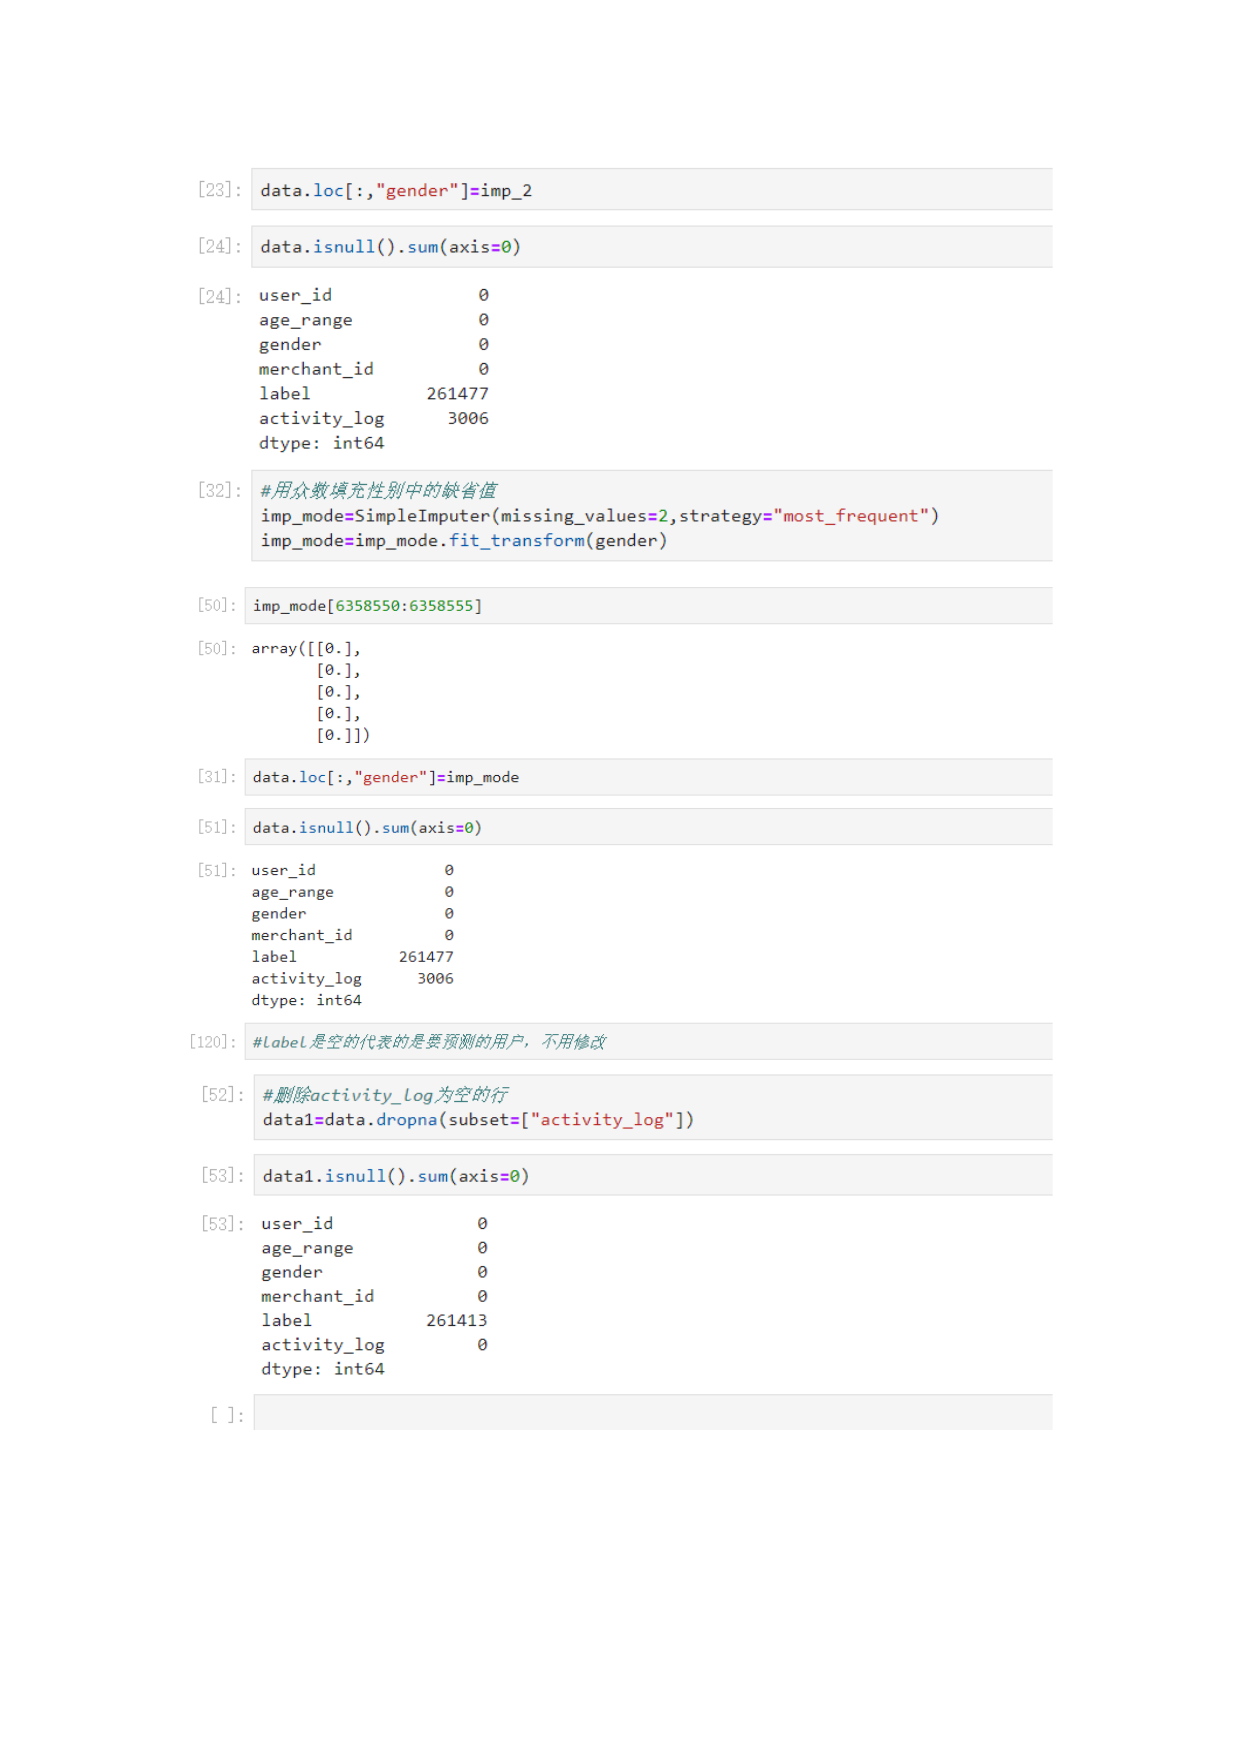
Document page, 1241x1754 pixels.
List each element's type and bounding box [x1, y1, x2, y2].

picture [187, 162, 1053, 565]
picture [187, 1072, 1053, 1430]
picture [187, 584, 1053, 1063]
